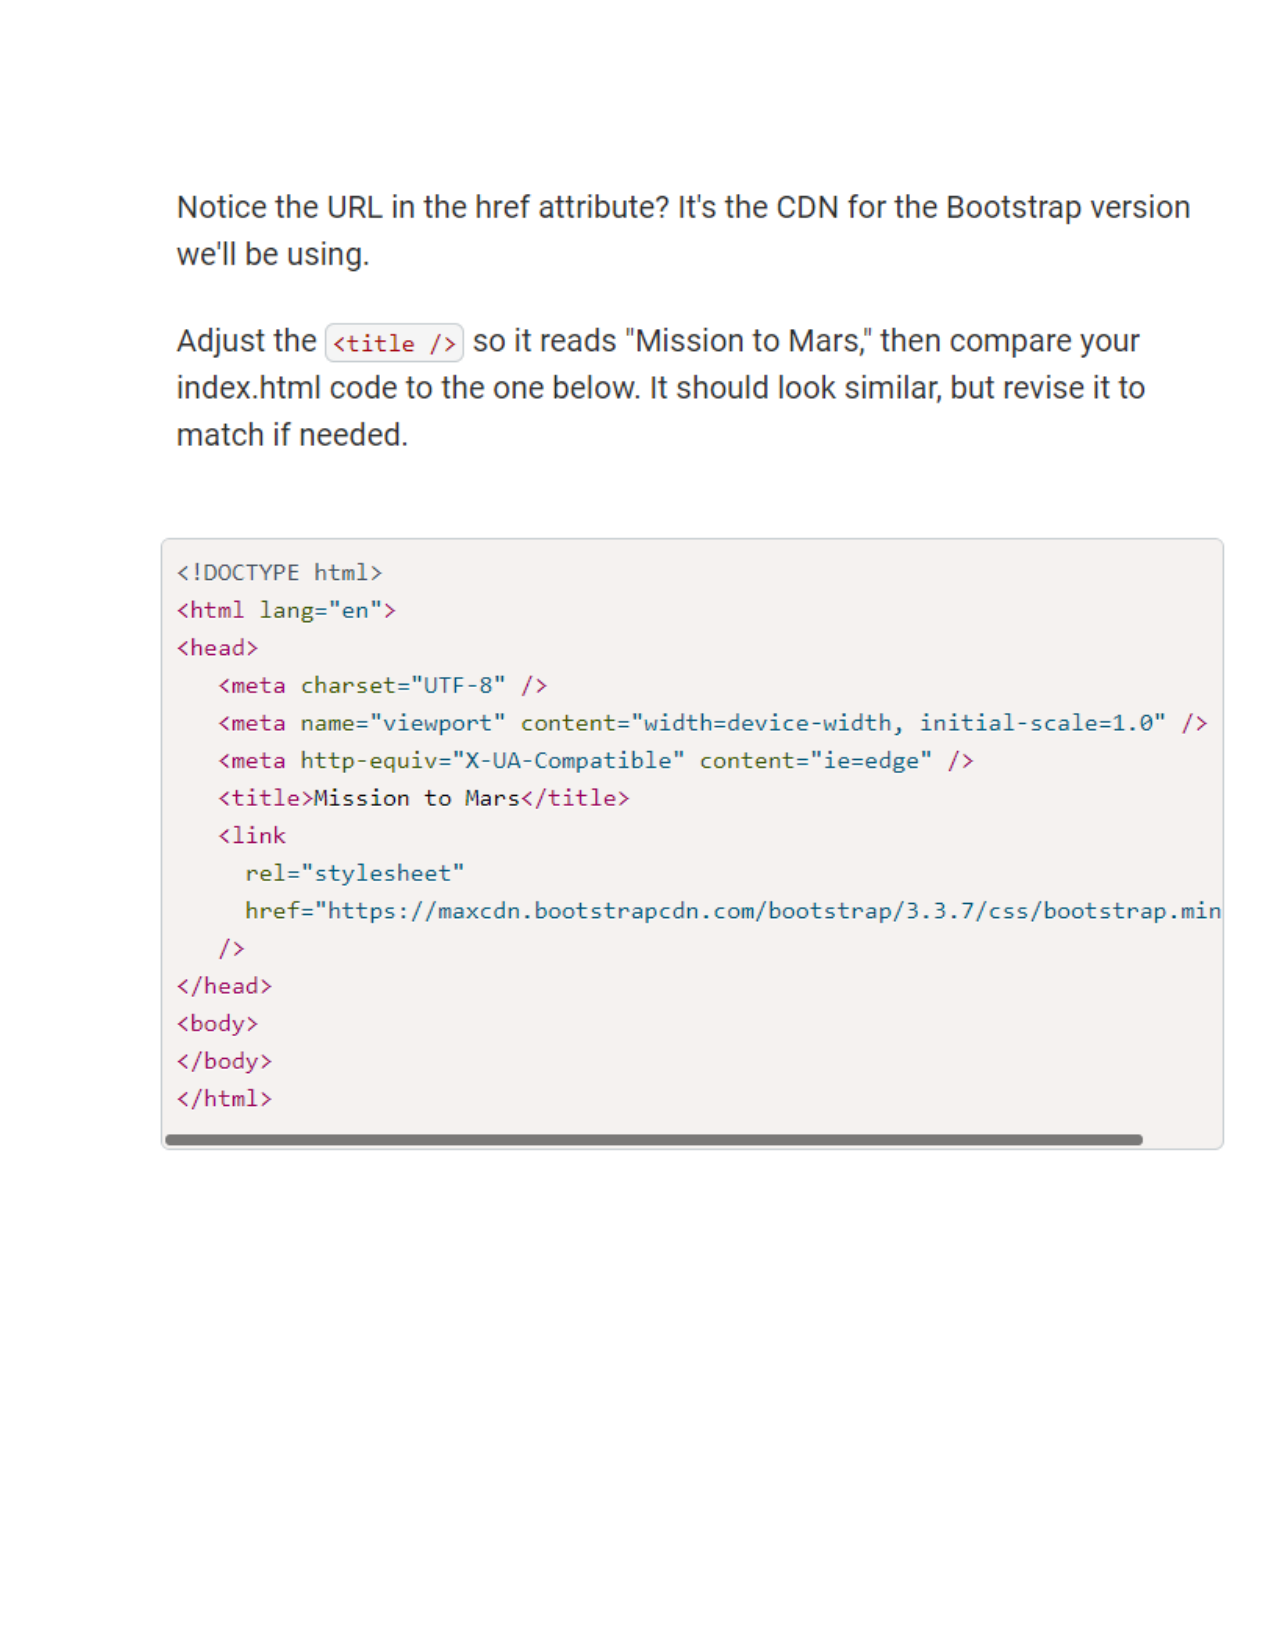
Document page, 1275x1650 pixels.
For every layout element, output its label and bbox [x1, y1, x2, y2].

picture [150, 522, 1226, 1166]
picture [150, 150, 1265, 504]
